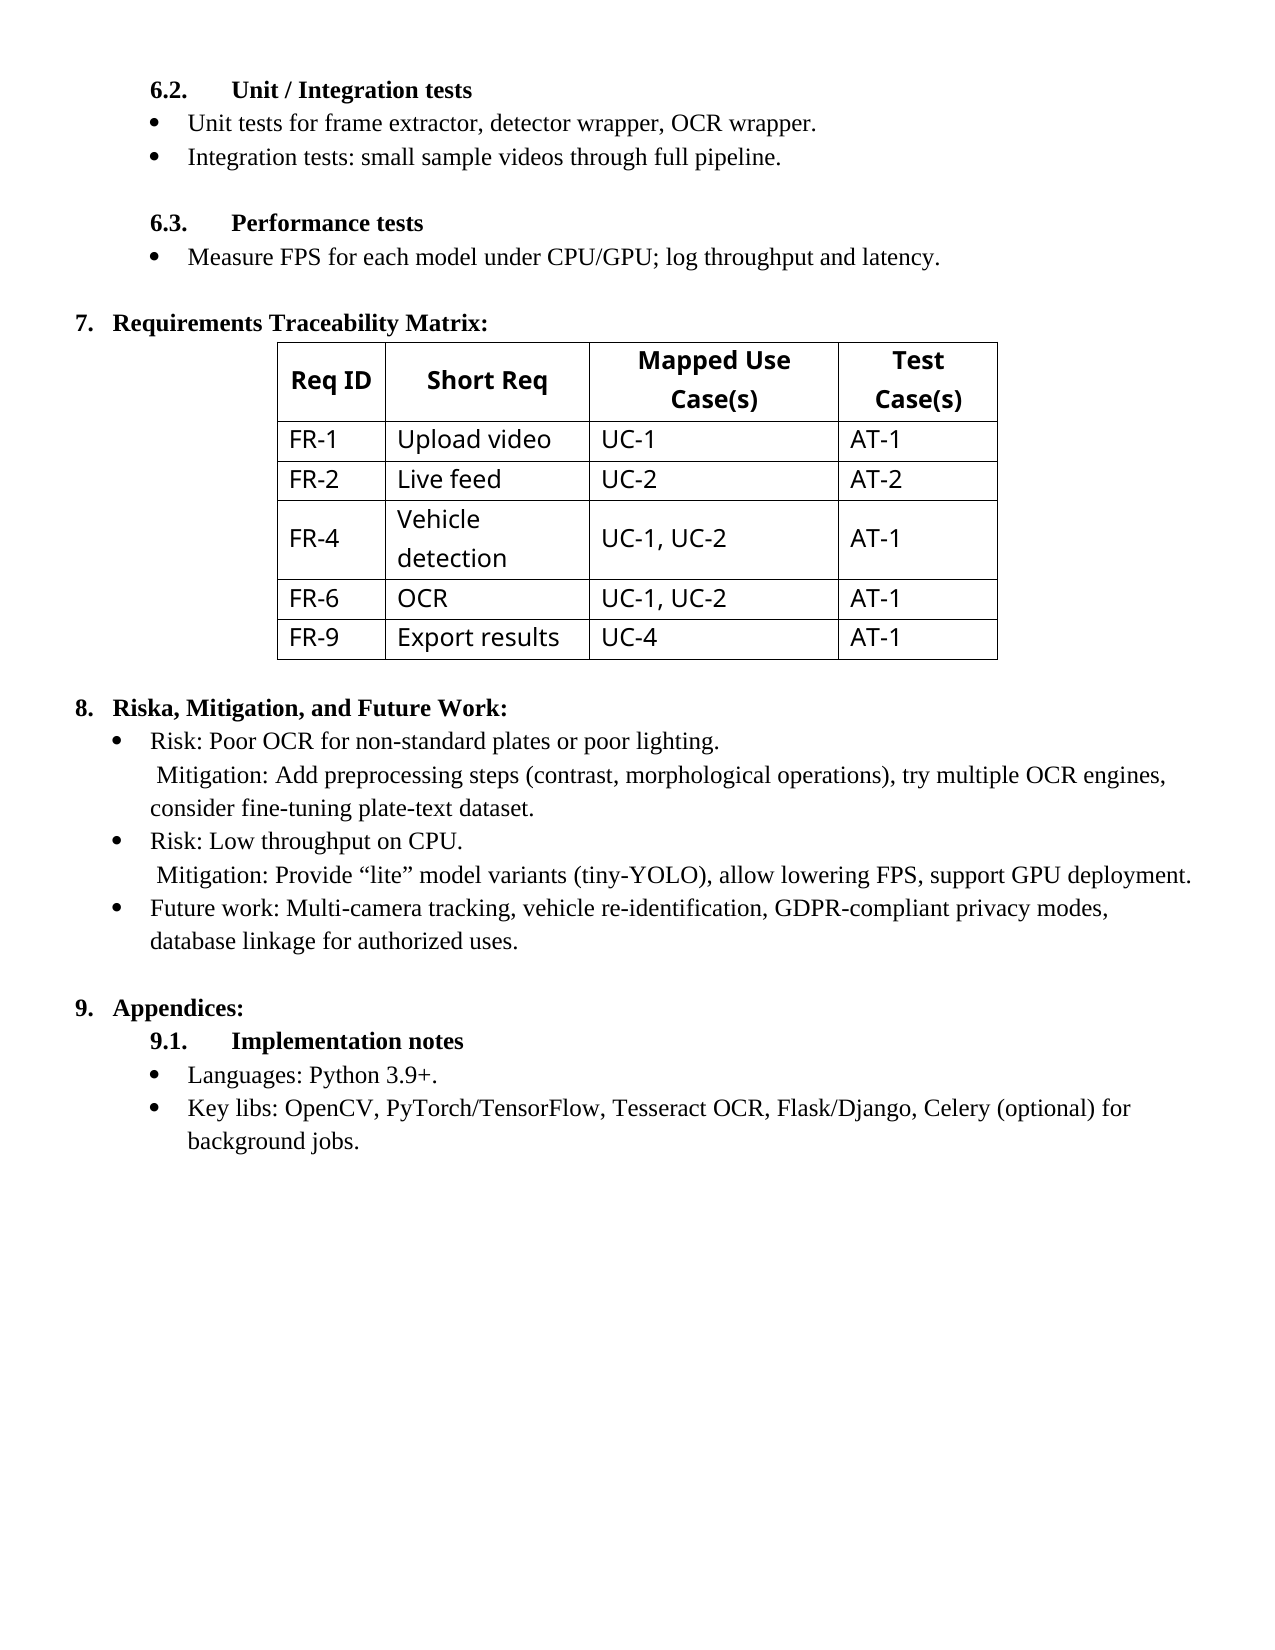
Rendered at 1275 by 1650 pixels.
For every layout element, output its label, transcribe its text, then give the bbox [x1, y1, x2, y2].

list Performance tests [150, 208, 1200, 237]
list Key libs: OpenCV, PyTorch/TensorFlow, Tesseract OCR, Flask/Django, Celery (optional) for background jobs. [150, 1093, 1200, 1155]
list Languages: Python 3.9+. [150, 1060, 1200, 1088]
list Riska, Mitigation, and Future Work: [75, 693, 1200, 722]
table_cell Live feed [386, 462, 589, 500]
list Appendices: [75, 993, 1200, 1022]
table_cell FR-4 [278, 501, 385, 579]
table_header Mapped Use Case(s) [590, 343, 838, 421]
table_cell UC-1, UC-2 [590, 501, 838, 579]
table_cell Upload video [386, 422, 589, 461]
table_cell FR-9 [278, 620, 385, 659]
table_cell FR-2 [278, 462, 385, 500]
table_cell UC-2 [590, 462, 838, 500]
list Risk: Poor OCR for non-standard plates or poor lighting. Mitigation: Add preprocessing steps (contrast, morphological operations), try multiple OCR engines, consider fine-tuning plate-text dataset. [112, 726, 1200, 822]
table_header Short Req [386, 343, 589, 421]
table_cell AT-1 [839, 580, 997, 619]
list Requirements Traceability Matrix: [75, 308, 1200, 337]
table_cell FR-1 [278, 422, 385, 461]
table_cell AT-1 [839, 422, 997, 461]
list Measure FPS for each model under CPU/GPU; log throughput and latency. [150, 242, 1200, 270]
table_cell Export results [386, 620, 589, 659]
table_header Test Case(s) [839, 343, 997, 421]
table_cell AT-2 [839, 462, 997, 500]
table_cell OCR [386, 580, 589, 619]
table_cell AT-1 [839, 501, 997, 579]
list Risk: Low throughput on CPU. Mitigation: Provide “lite” model variants (tiny-YOLO), allow lowering FPS, support GPU deployment. [112, 826, 1200, 888]
table_cell UC-1 [590, 422, 838, 461]
table_header Req ID [278, 343, 385, 421]
list Unit / Integration tests [150, 75, 1200, 104]
list Unit tests for frame extractor, detector wrapper, OCR wrapper. [150, 108, 1200, 137]
list Integration tests: small sample videos through full pipeline. [150, 142, 1200, 170]
table_cell Vehicle detection [386, 501, 589, 579]
list Implementation notes [150, 1026, 1200, 1055]
table_cell AT-1 [839, 620, 997, 659]
table_cell UC-4 [590, 620, 838, 659]
list Future work: Multi-camera tracking, vehicle re-identification, GDPR-compliant privacy modes, database linkage for authorized uses. [112, 893, 1200, 955]
table_cell FR-6 [278, 580, 385, 619]
table_cell UC-1, UC-2 [590, 580, 838, 619]
